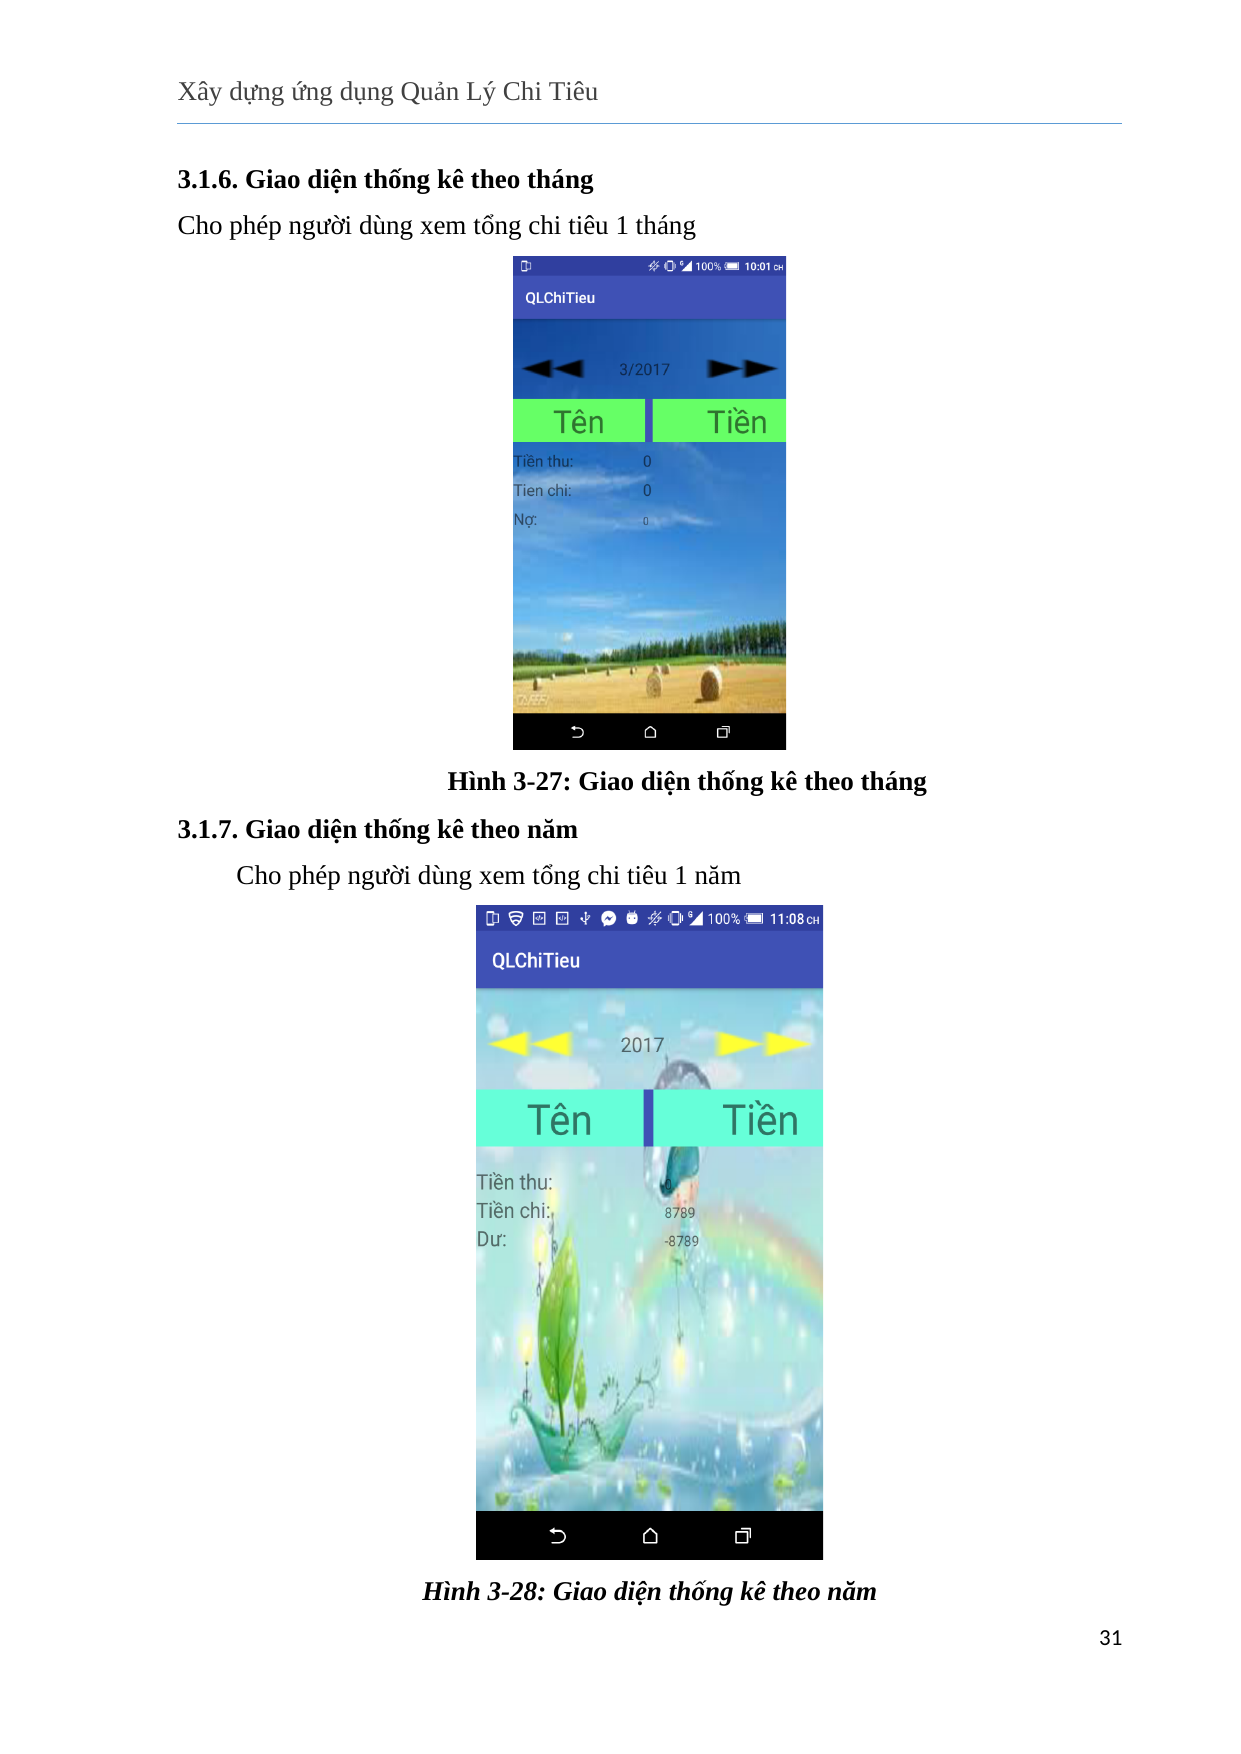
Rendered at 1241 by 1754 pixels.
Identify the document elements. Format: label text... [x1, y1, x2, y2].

text Hình 3-28: Giao diện thống kê theo năm [177, 1575, 1122, 1606]
text Hình 3-27: Giao diện thống kê theo tháng [218, 765, 1122, 796]
picture [476, 905, 824, 1560]
text 3.1.7. Giao diện thống kê theo năm [177, 813, 1122, 844]
text Cho phép người dùng xem tổng chi tiêu 1 tháng [177, 209, 1122, 241]
text Cho phép người dùng xem tổng chi tiêu 1 năm [177, 859, 1122, 890]
text 3.1.6. Giao diện thống kê theo tháng [177, 163, 1122, 194]
picture [513, 256, 787, 750]
